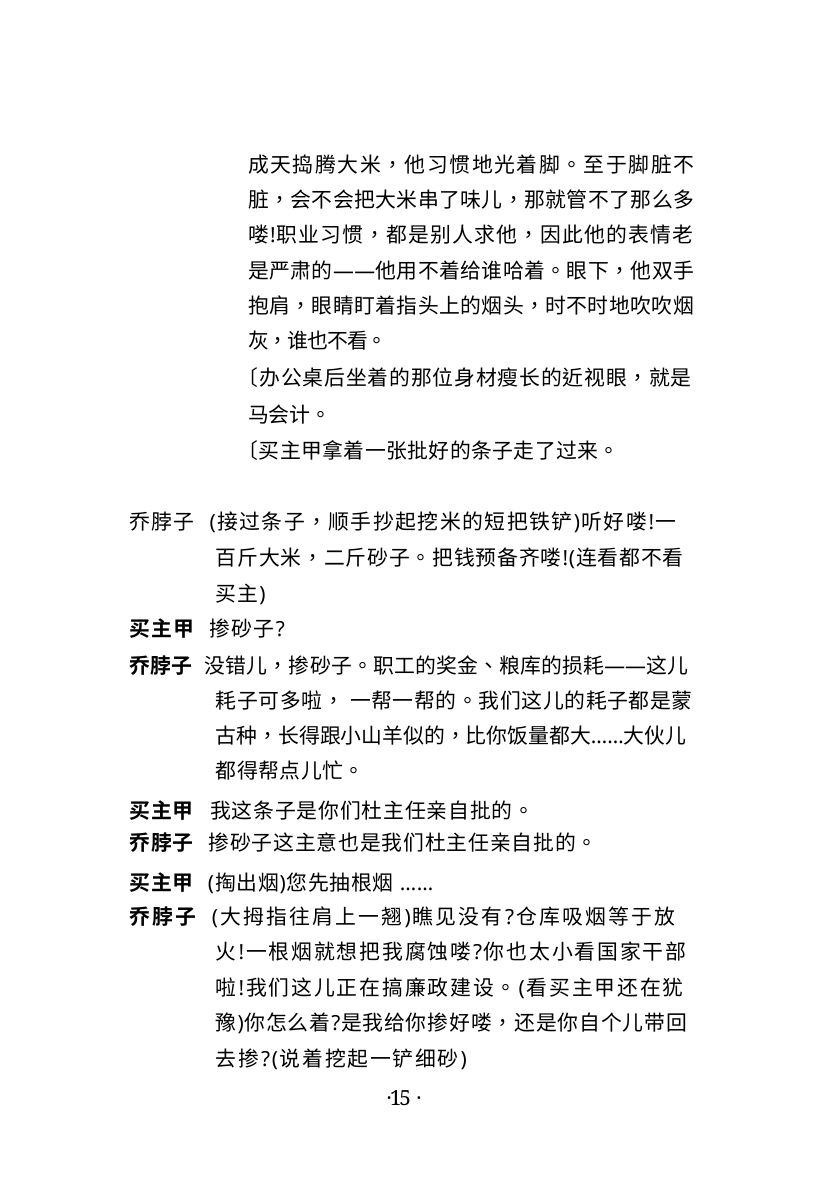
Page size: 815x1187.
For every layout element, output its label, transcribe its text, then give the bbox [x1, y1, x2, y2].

text 买主甲 掺砂子? [129, 615, 696, 642]
text 买主甲 (掏出烟)您先抽根烟 …… [129, 869, 696, 896]
text 乔脖子 掺砂子这主意也是我们杜主任亲自批的。 [129, 829, 696, 856]
text 乔脖子 没错儿，掺砂子。职工的奖金、粮库的损耗——这儿 耗子可多啦， 一帮一帮的。我们这儿的耗子都是蒙 古种，长得跟小山羊似的，比你饭量都大……大伙儿 都得帮点儿忙。 [129, 651, 696, 784]
text 〔买主甲拿着一张批好的条子走了过来。 [237, 438, 696, 464]
text 乔脖子 (大拇指往肩上一翘)瞧见没有?仓库吸烟等于放 火!一根烟就想把我腐蚀喽?你也太小看国家干部 啦!我们这儿正在搞廉政建设。(看买主甲还在犹 豫)你怎么着?是我给你掺好喽，还是你自个儿带回 去掺?(说着挖起一铲细砂) [129, 902, 696, 1072]
text 〔办公桌后坐着的那位身材瘦长的近视眼，就是 马会计。 [237, 363, 693, 429]
text 买主甲 我这条子是你们杜主任亲自批的。 [129, 797, 696, 823]
text 乔脖子 (接过条子，顺手抄起挖米的短把铁铲)听好喽!一 百斤大米，二斤砂子。把钱预备齐喽!(连看都不看 买主) [129, 507, 696, 607]
text 成天捣腾大米，他习惯地光着脚。至于脚脏不 脏，会不会把大米串了味儿，那就管不了那么多 喽!职业习惯，都是别人求他，因此他的表情老 是严肃的——他用不着给谁哈着。眼下，他双手 抱肩，眼睛盯着指头上的烟头，时不时地吹吹烟 灰，谁也不看。 [248, 150, 695, 354]
